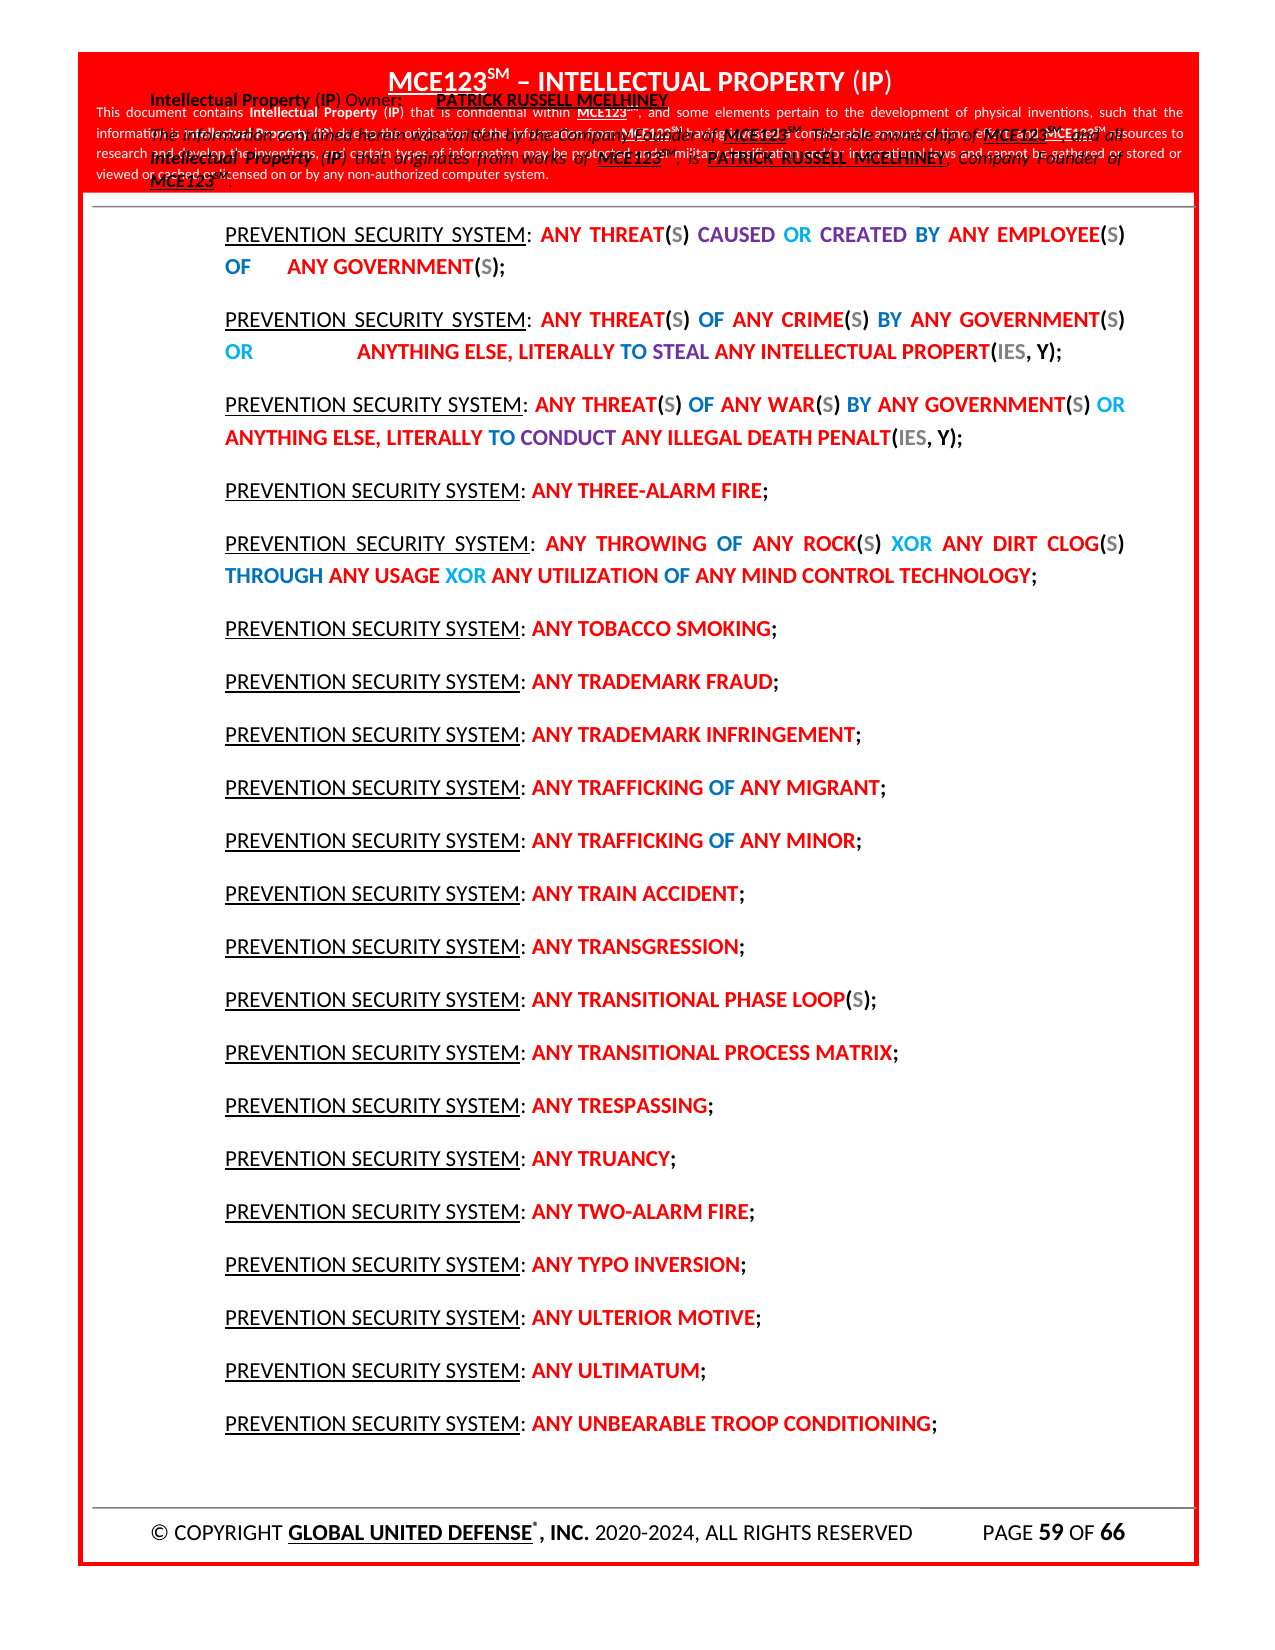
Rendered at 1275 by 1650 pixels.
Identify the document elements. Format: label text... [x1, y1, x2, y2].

text PREVENTION SECURITY SYSTEM: ANY THREAT(S) CAUSED OR CREATED BY ANY EMPLOYEE(S) OF ANY GOVERNMENT(S); [225, 220, 1125, 280]
text PREVENTION SECURITY SYSTEM: ANY THREAT(S) OF ANY WAR(S) BY ANY GOVERNMENT(S) OR ANYTHING ELSE, LITERALLY TO CONDUCT ANY ILLEGAL DEATH PENALT(IES, Y); [225, 391, 1125, 451]
text PREVENTION SECURITY SYSTEM: ANY TWO-ALARM FIRE; [225, 1197, 1125, 1225]
text PREVENTION SECURITY SYSTEM: ANY TRAFFICKING OF ANY MIGRANT; [225, 773, 1125, 801]
text PREVENTION SECURITY SYSTEM: ANY ULTIMATUM; [225, 1356, 1125, 1384]
text PREVENTION SECURITY SYSTEM: ANY TYPO INVERSION; [225, 1250, 1125, 1278]
text PREVENTION SECURITY SYSTEM: ANY TRAIN ACCIDENT; [225, 879, 1125, 907]
text PREVENTION SECURITY SYSTEM: ANY TRADEMARK INFRINGEMENT; [225, 720, 1125, 748]
text PREVENTION SECURITY SYSTEM: ANY TRUANCY; [225, 1144, 1125, 1172]
text PREVENTION SECURITY SYSTEM: ANY UNBEARABLE TROOP CONDITIONING; [225, 1409, 1125, 1437]
text PREVENTION SECURITY SYSTEM: ANY THROWING OF ANY ROCK(S) XOR ANY DIRT CLOG(S) THROUGH ANY USAGE XOR ANY UTILIZATION OF ANY MIND CONTROL TECHNOLOGY; [225, 529, 1125, 589]
text PREVENTION SECURITY SYSTEM: ANY THREAT(S) OF ANY CRIME(S) BY ANY GOVERNMENT(S) OR ANYTHING ELSE, LITERALLY TO STEAL ANY INTELLECTUAL PROPERT(IES, Y); [225, 305, 1125, 366]
text PREVENTION SECURITY SYSTEM: ANY TOBACCO SMOKING; [225, 614, 1125, 642]
text PREVENTION SECURITY SYSTEM: ANY THREE-ALARM FIRE; [225, 476, 1125, 504]
text PREVENTION SECURITY SYSTEM: ANY ULTERIOR MOTIVE; [225, 1303, 1125, 1331]
text PREVENTION SECURITY SYSTEM: ANY TRANSGRESSION; [225, 932, 1125, 960]
text PREVENTION SECURITY SYSTEM: ANY TRANSITIONAL PHASE LOOP(S); [225, 985, 1125, 1013]
text PREVENTION SECURITY SYSTEM: ANY TRADEMARK FRAUD; [225, 667, 1125, 695]
text PREVENTION SECURITY SYSTEM: ANY TRESPASSING; [225, 1091, 1125, 1119]
text PREVENTION SECURITY SYSTEM: ANY TRANSITIONAL PROCESS MATRIX; [225, 1038, 1125, 1066]
text PREVENTION SECURITY SYSTEM: ANY TRAFFICKING OF ANY MINOR; [225, 826, 1125, 854]
